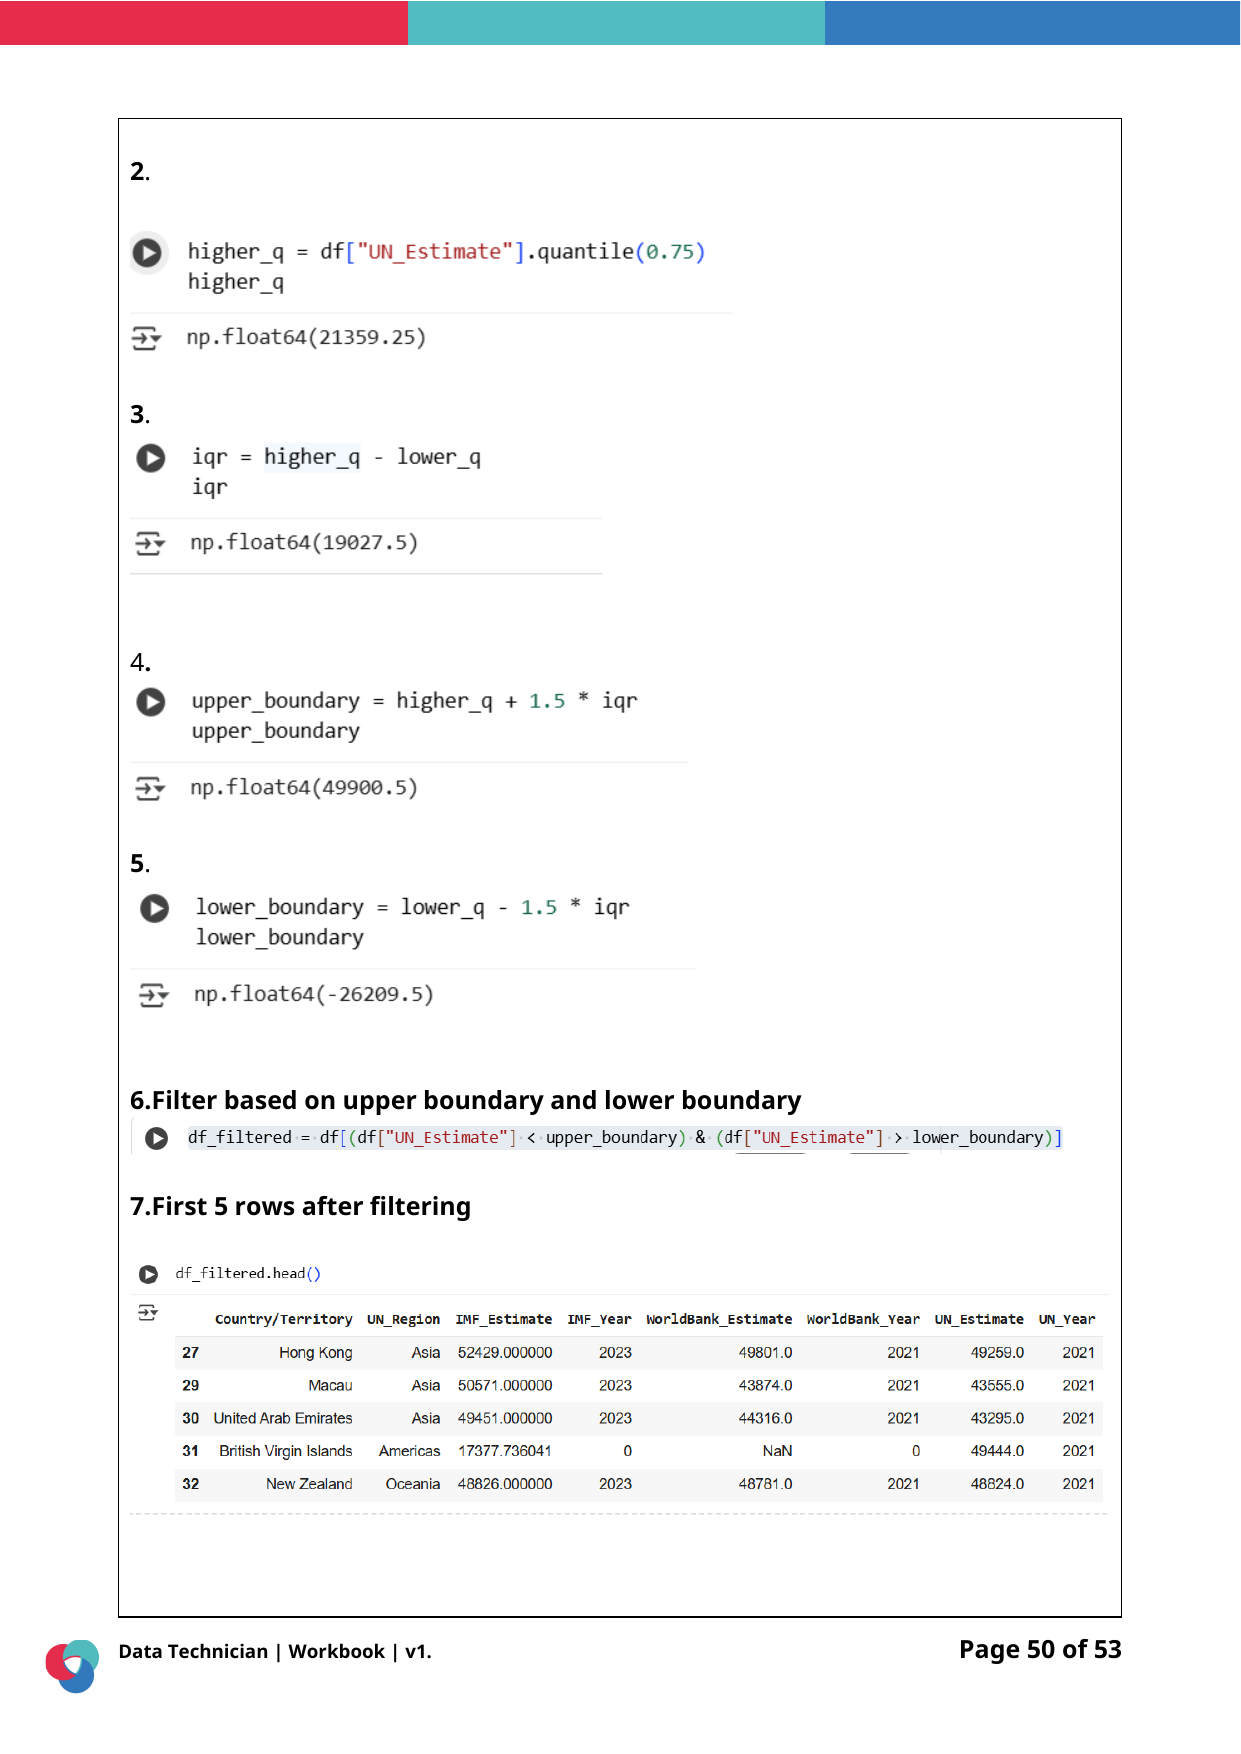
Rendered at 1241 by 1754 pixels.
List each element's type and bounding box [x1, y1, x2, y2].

table_cell [119, 119, 1121, 1616]
picture [129, 679, 689, 812]
picture [45, 1640, 100, 1694]
picture [129, 1117, 1111, 1154]
picture [129, 221, 733, 363]
picture [129, 879, 697, 1015]
picture [129, 1256, 1111, 1515]
picture [129, 430, 603, 577]
